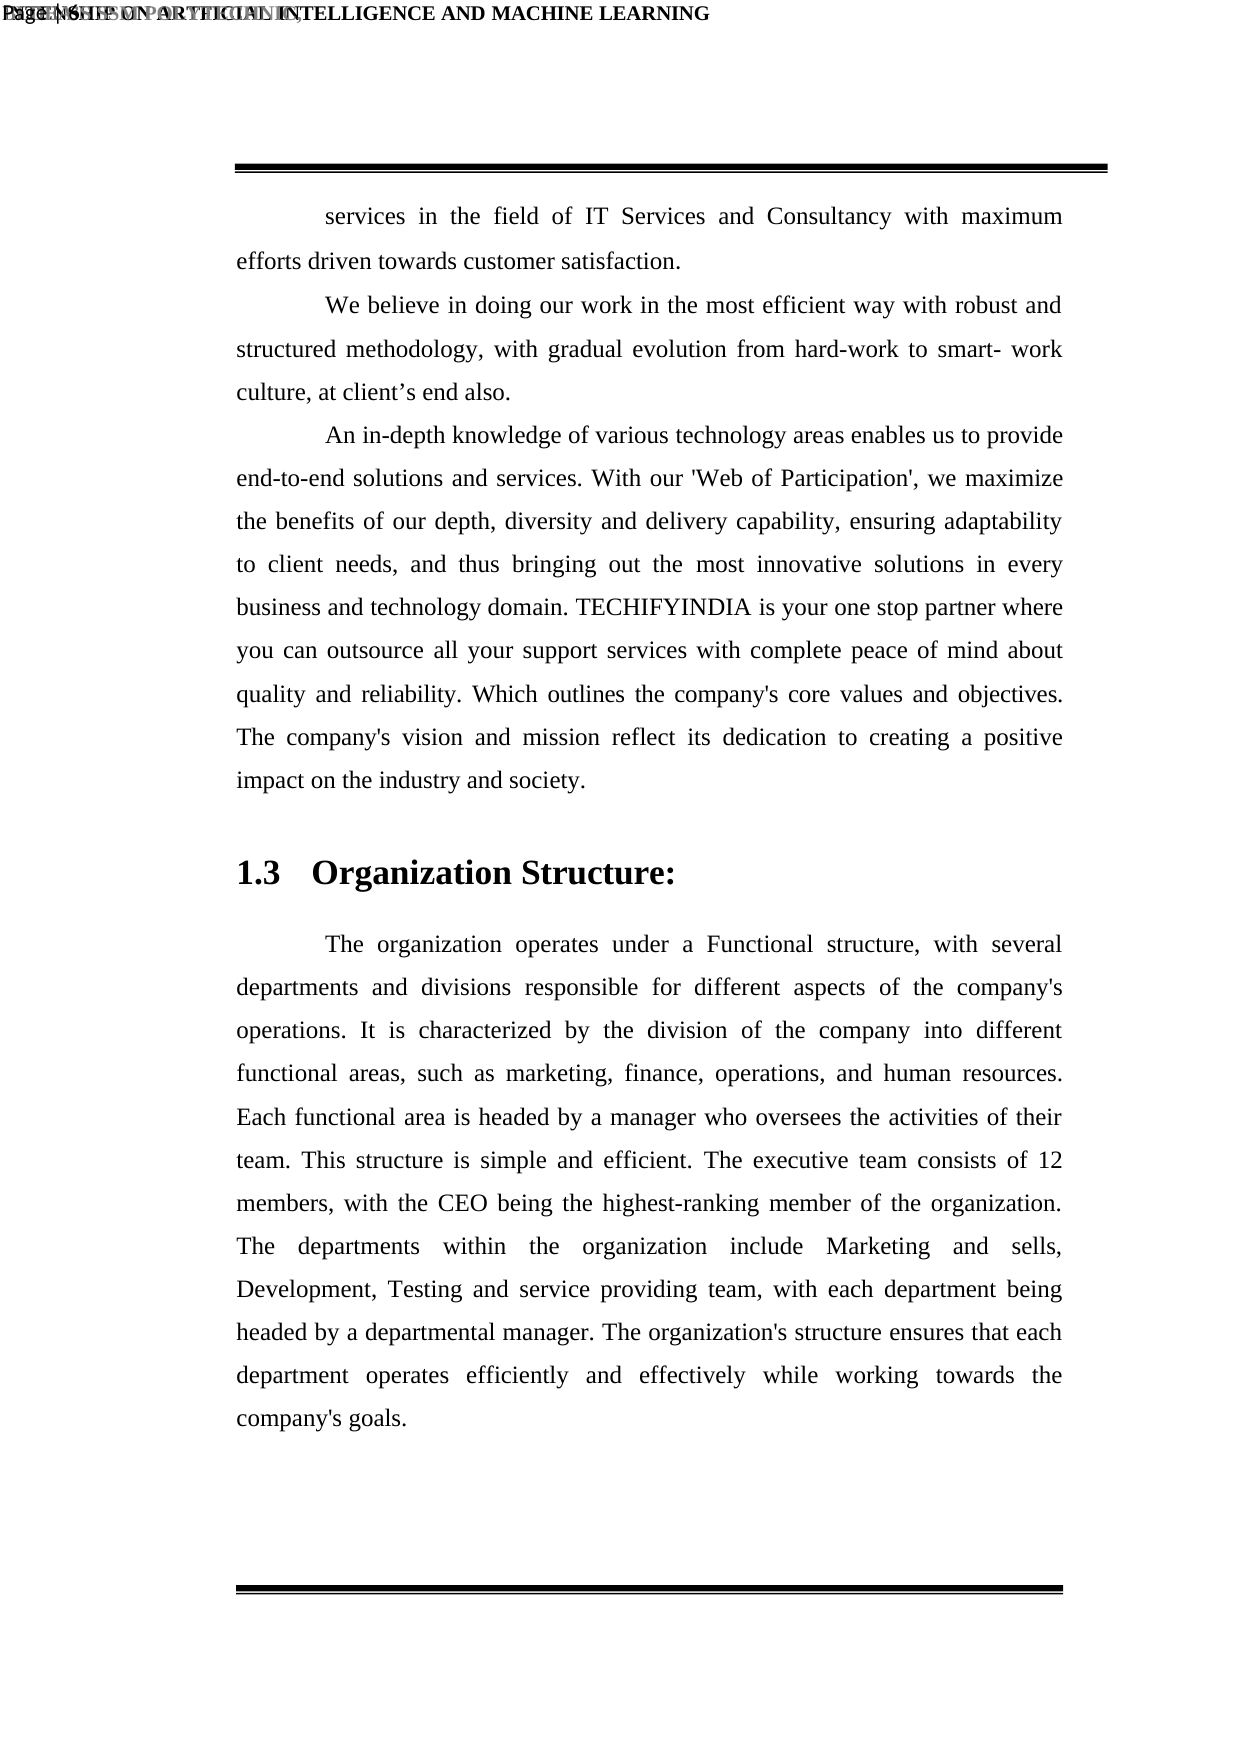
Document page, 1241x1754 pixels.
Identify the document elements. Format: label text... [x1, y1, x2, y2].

text The organization operates under a Functional structure, with several departments and divisions responsible for different aspects of the company's operations. It is characterized by the division of the company into different functional areas, such as marketing, finance, operations, and human resources. Each functional area is headed by a manager who oversees the activities of their team. This structure is simple and efficient. The executive team consists of 12 members, with the CEO being the highest-ranking member of the organization. The departments within the organization include Marketing and sells, Development, Testing and service providing team, with each department being headed by a departmental manager. The organization's structure ensures that each department operates efficiently and effectively while working towards the company's goals. [236, 929, 1063, 1432]
text We believe in doing our work in the most efficient way with robust and structured methodology, with gradual evolution from hard-work to smart- work culture, at client’s end also. [236, 291, 1064, 406]
text An in-depth knowledge of various technology areas enables us to provide end-to-end solutions and services. With our 'Web of Participation', we maximize the benefits of our depth, diversity and delivery capability, ensuring adaptability to client needs, and thus bringing out the most innovative solutions in every business and technology domain. TECHIFYINDIA is your one stop partner where you can outsource all your support services with complete peace of mind about quality and reliability. Which outlines the company's core values and objectives. The company's vision and mission reflect its dedication to creating a positive impact on the industry and society. [236, 420, 1063, 794]
subtitle Organization Structure: [236, 851, 1117, 892]
text services in the field of IT Services and Consultancy with maximum efforts driven towards customer satisfaction. [236, 201, 1063, 275]
